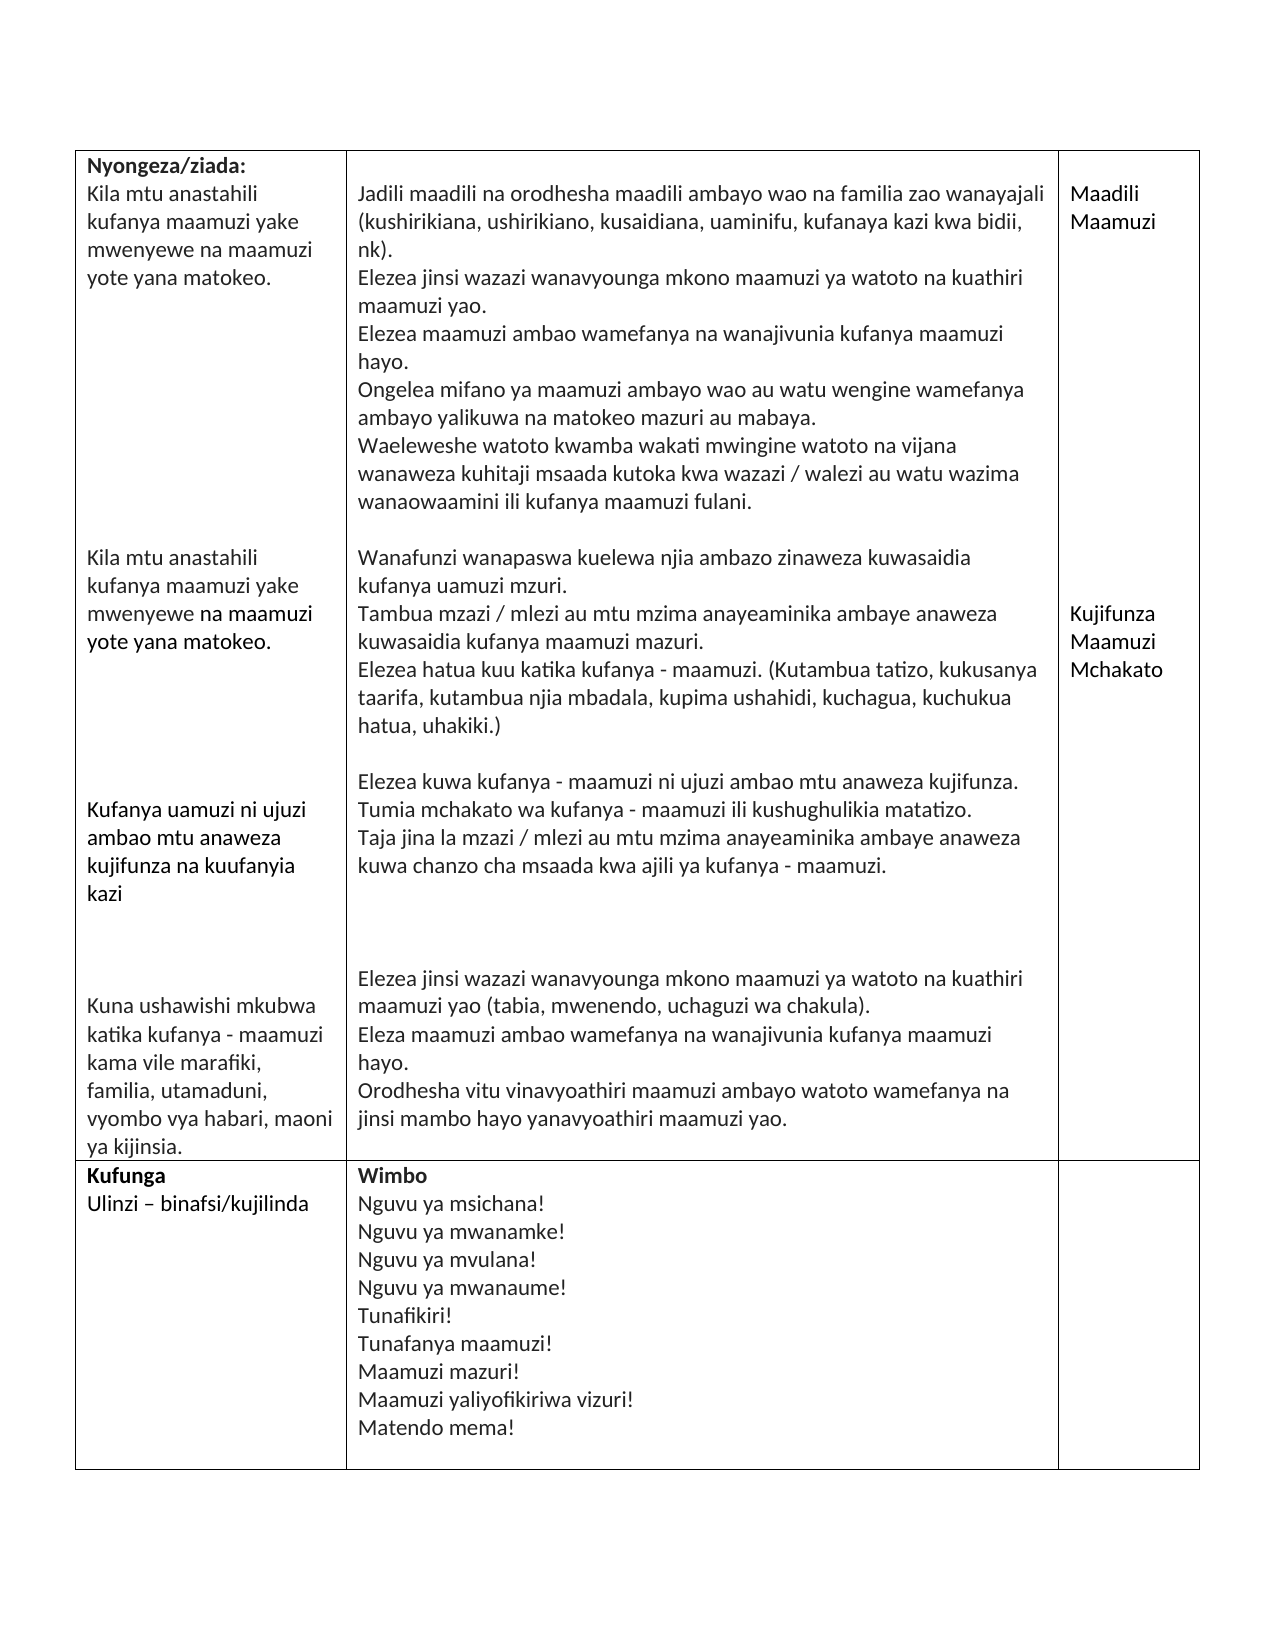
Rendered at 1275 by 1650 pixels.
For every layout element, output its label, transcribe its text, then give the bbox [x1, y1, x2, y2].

table_cell [1059, 1161, 1199, 1469]
table_cell Kufunga Ulinzi – binafsi/kujilinda [76, 1161, 346, 1469]
table_cell Jadili maadili na orodhesha maadili ambayo wao na familia zao wanayajali (kushirikiana, ushirikiano, kusaidiana, uaminifu, kufanaya kazi kwa bidii, nk). Elezea jinsi wazazi wanavyounga mkono maamuzi ya watoto na kuathiri maamuzi yao. Elezea maamuzi ambao wamefanya na wanajivunia kufanya maamuzi hayo. Ongelea mifano ya maamuzi ambayo wao au watu wengine wamefanya ambayo yalikuwa na matokeo mazuri au mabaya. Waeleweshe watoto kwamba wakati mwingine watoto na vijana wanaweza kuhitaji msaada kutoka kwa wazazi / walezi au watu wazima wanaowaamini ili kufanya maamuzi fulani. Wanafunzi wanapaswa kuelewa njia ambazo zinaweza kuwasaidia kufanya uamuzi mzuri. Tambua mzazi / mlezi au mtu mzima anayeaminika ambaye anaweza kuwasaidia kufanya maamuzi mazuri. Elezea hatua kuu katika kufanya - maamuzi. (Kutambua tatizo, kukusanya taarifa, kutambua njia mbadala, kupima ushahidi, kuchagua, kuchukua hatua, uhakiki.) Elezea kuwa kufanya - maamuzi ni ujuzi ambao mtu anaweza kujifunza. Tumia mchakato wa kufanya - maamuzi ili kushughulikia matatizo. Taja jina la mzazi / mlezi au mtu mzima anayeaminika ambaye anaweza kuwa chanzo cha msaada kwa ajili ya kufanya - maamuzi. Elezea jinsi wazazi wanavyounga mkono maamuzi ya watoto na kuathiri maamuzi yao (tabia, mwenendo, uchaguzi wa chakula). Eleza maamuzi ambao wamefanya na wanajivunia kufanya maamuzi hayo. Orodhesha vitu vinavyoathiri maamuzi ambayo watoto wamefanya na jinsi mambo hayo yanavyoathiri maamuzi yao. [347, 151, 1058, 1160]
table_cell Nyongeza/ziada: Kila mtu anastahili kufanya maamuzi yake mwenyewe na maamuzi yote yana matokeo. Kila mtu anastahili kufanya maamuzi yake mwenyewe na maamuzi yote yana matokeo. Kufanya uamuzi ni ujuzi ambao mtu anaweza kujifunza na kuufanyia kazi Kuna ushawishi mkubwa katika kufanya - maamuzi kama vile marafiki, familia, utamaduni, vyombo vya habari, maoni ya kijinsia. [76, 151, 346, 1160]
table_cell Wimbo Nguvu ya msichana! Nguvu ya mwanamke! Nguvu ya mvulana! Nguvu ya mwanaume! Tunafikiri! Tunafanya maamuzi! Maamuzi mazuri! Maamuzi yaliyofikiriwa vizuri! Matendo mema! [347, 1161, 1058, 1469]
table_cell Maadili Maamuzi Kujifunza Maamuzi Mchakato [1059, 151, 1199, 1160]
